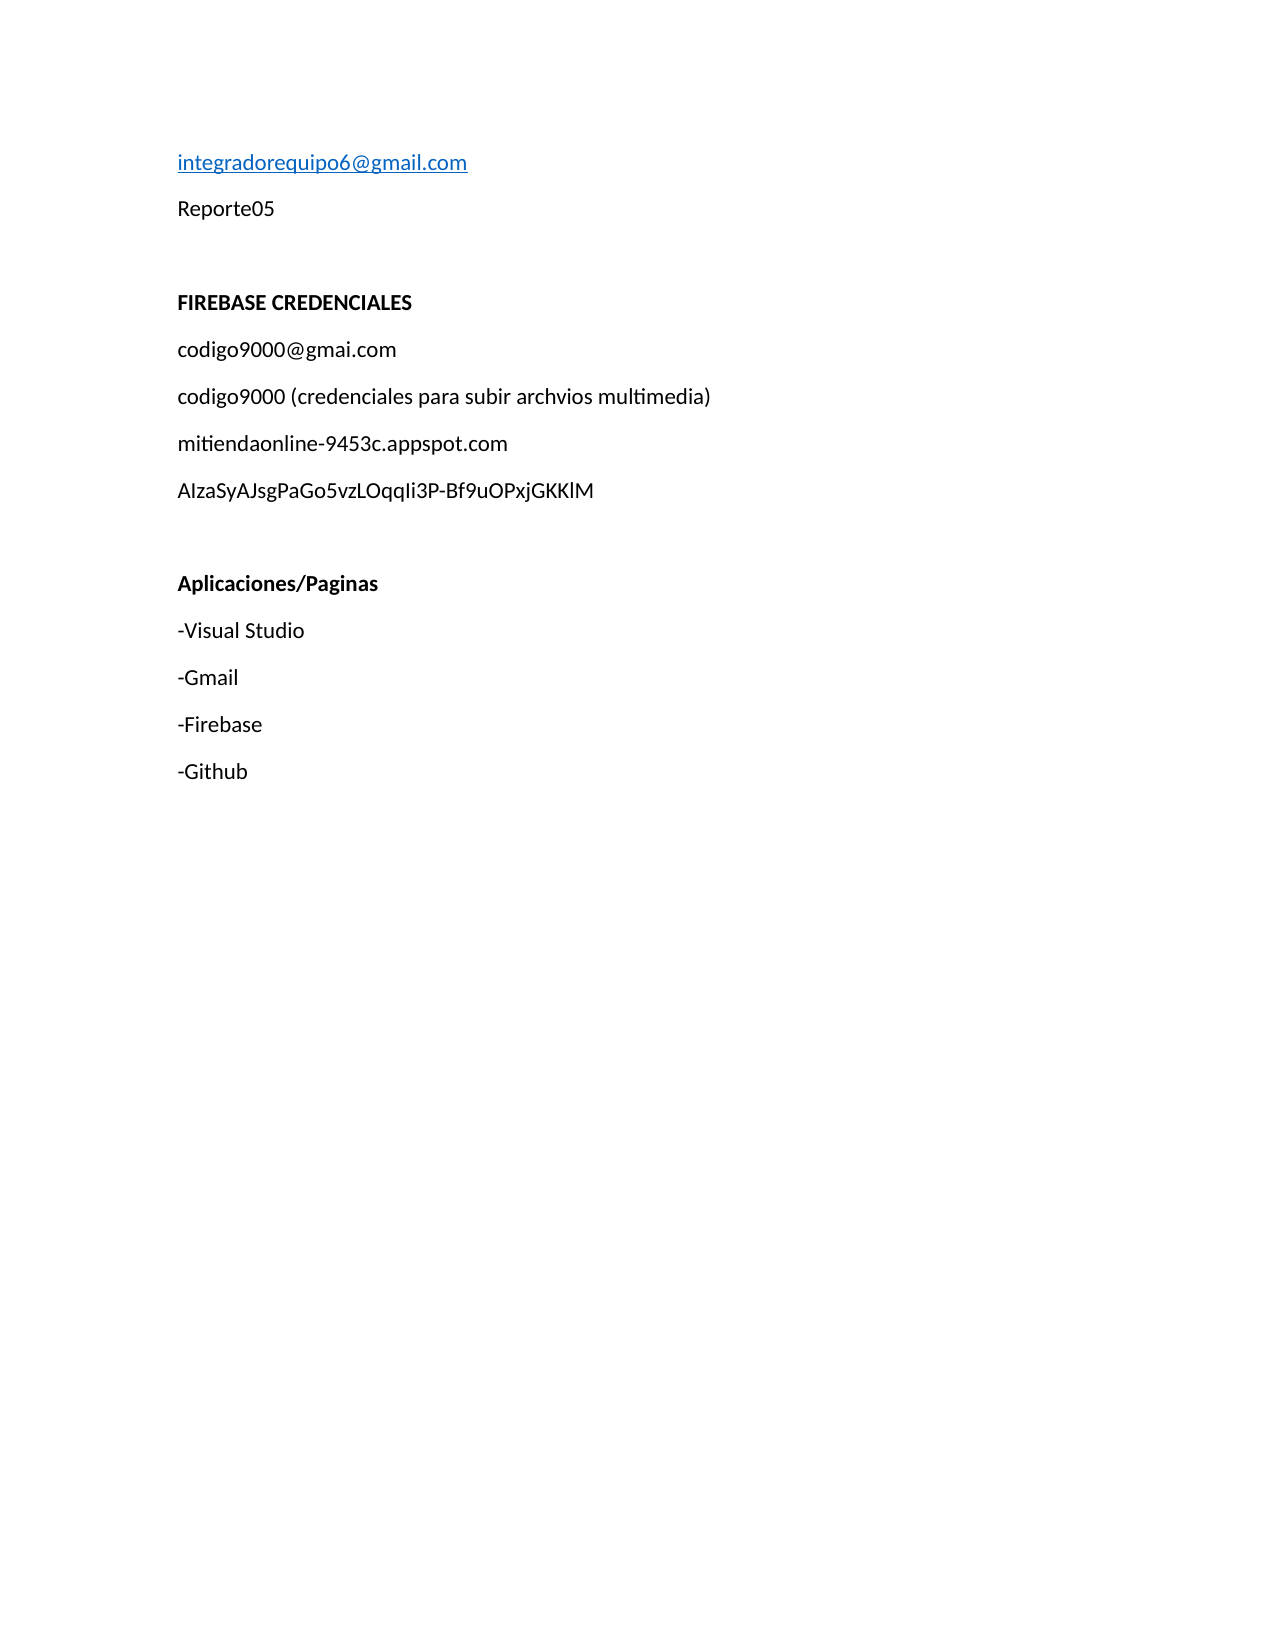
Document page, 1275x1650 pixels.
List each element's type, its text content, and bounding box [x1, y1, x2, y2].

text -Visual Studio [177, 616, 1098, 644]
text -Gmail [177, 663, 1098, 691]
text Aplicaciones/Paginas [177, 569, 1098, 597]
text codigo9000@gmai.com [177, 335, 1098, 363]
text Reporte05 [177, 194, 1098, 222]
text integradorequipo6@gmail.com [177, 148, 1098, 176]
text mitiendaonline-9453c.appspot.com [177, 429, 1098, 457]
text codigo9000 (credenciales para subir archvios multimedia) [177, 382, 1098, 410]
text FIREBASE CREDENCIALES [177, 288, 1098, 316]
text -Firebase [177, 710, 1098, 738]
text -Github [177, 757, 1098, 785]
text AIzaSyAJsgPaGo5vzLOqqIi3P-Bf9uOPxjGKKlM [177, 476, 1098, 504]
